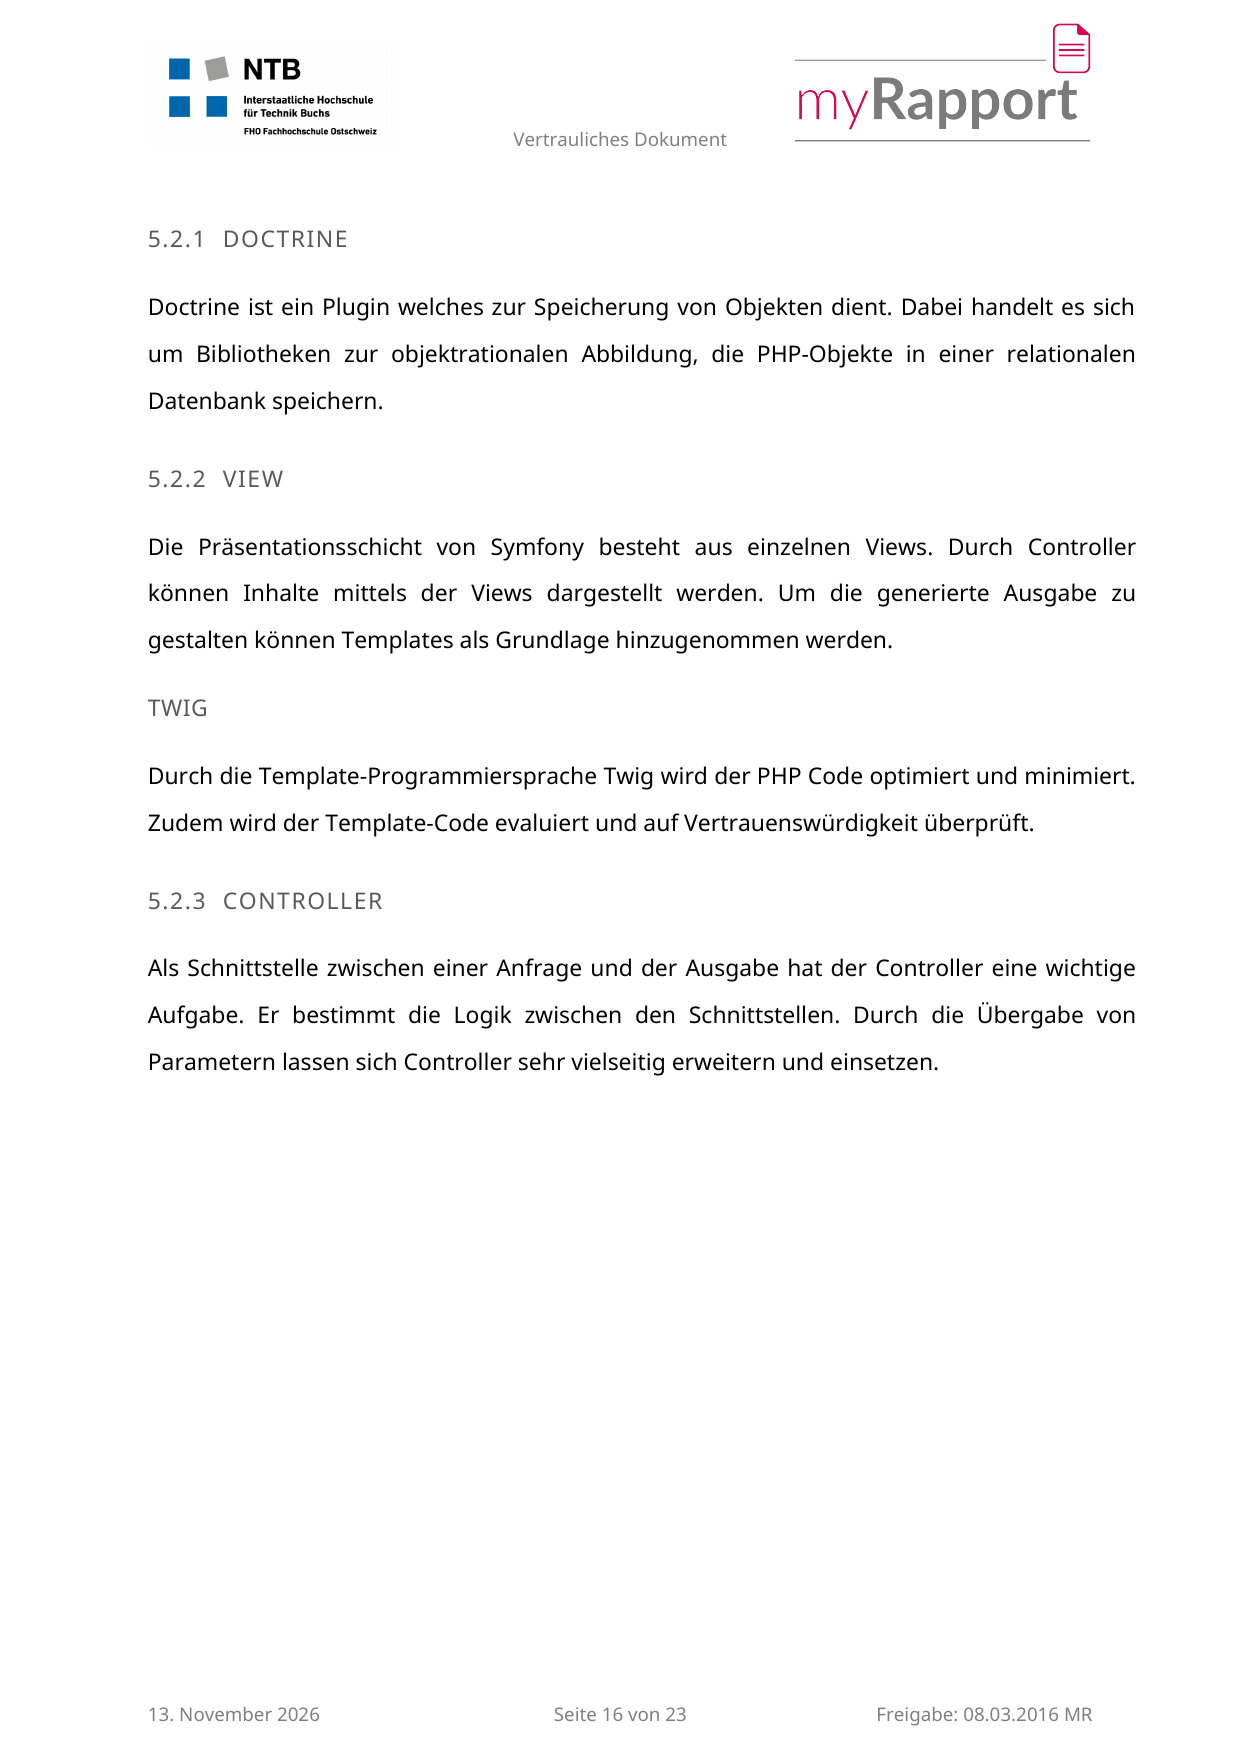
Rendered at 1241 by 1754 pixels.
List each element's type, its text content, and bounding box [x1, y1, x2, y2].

text Als Schnittstelle zwischen einer Anfrage und der Ausgabe hat der Controller eine wichtige Aufgabe. Er bestimmt die Logik zwischen den Schnittstellen. Durch die Übergabe von Parametern lassen sich Controller sehr vielseitig erweitern und einsetzen. [148, 952, 1137, 1077]
subtitle Controller [148, 885, 1137, 916]
picture [147, 39, 397, 147]
picture [791, 20, 1093, 147]
subtitle Doctrine [148, 223, 1137, 254]
text Doctrine ist ein Plugin welches zur Speicherung von Objekten dient. Dabei handelt es sich um Bibliotheken zur objektrationalen Abbildung, die PHP-Objekte in einer relationalen Datenbank speichern. [148, 291, 1137, 416]
text TWIG [148, 692, 1137, 723]
subtitle View [148, 463, 1137, 494]
text Die Präsentationsschicht von Symfony besteht aus einzelnen Views. Durch Controller können Inhalte mittels der Views dargestellt werden. Um die generierte Ausgabe zu gestalten können Templates als Grundlage hinzugenommen werden. [148, 531, 1137, 656]
text Durch die Template-Programmiersprache Twig wird der PHP Code optimiert und minimiert. Zudem wird der Template-Code evaluiert und auf Vertrauenswürdigkeit überprüft. [148, 760, 1137, 838]
